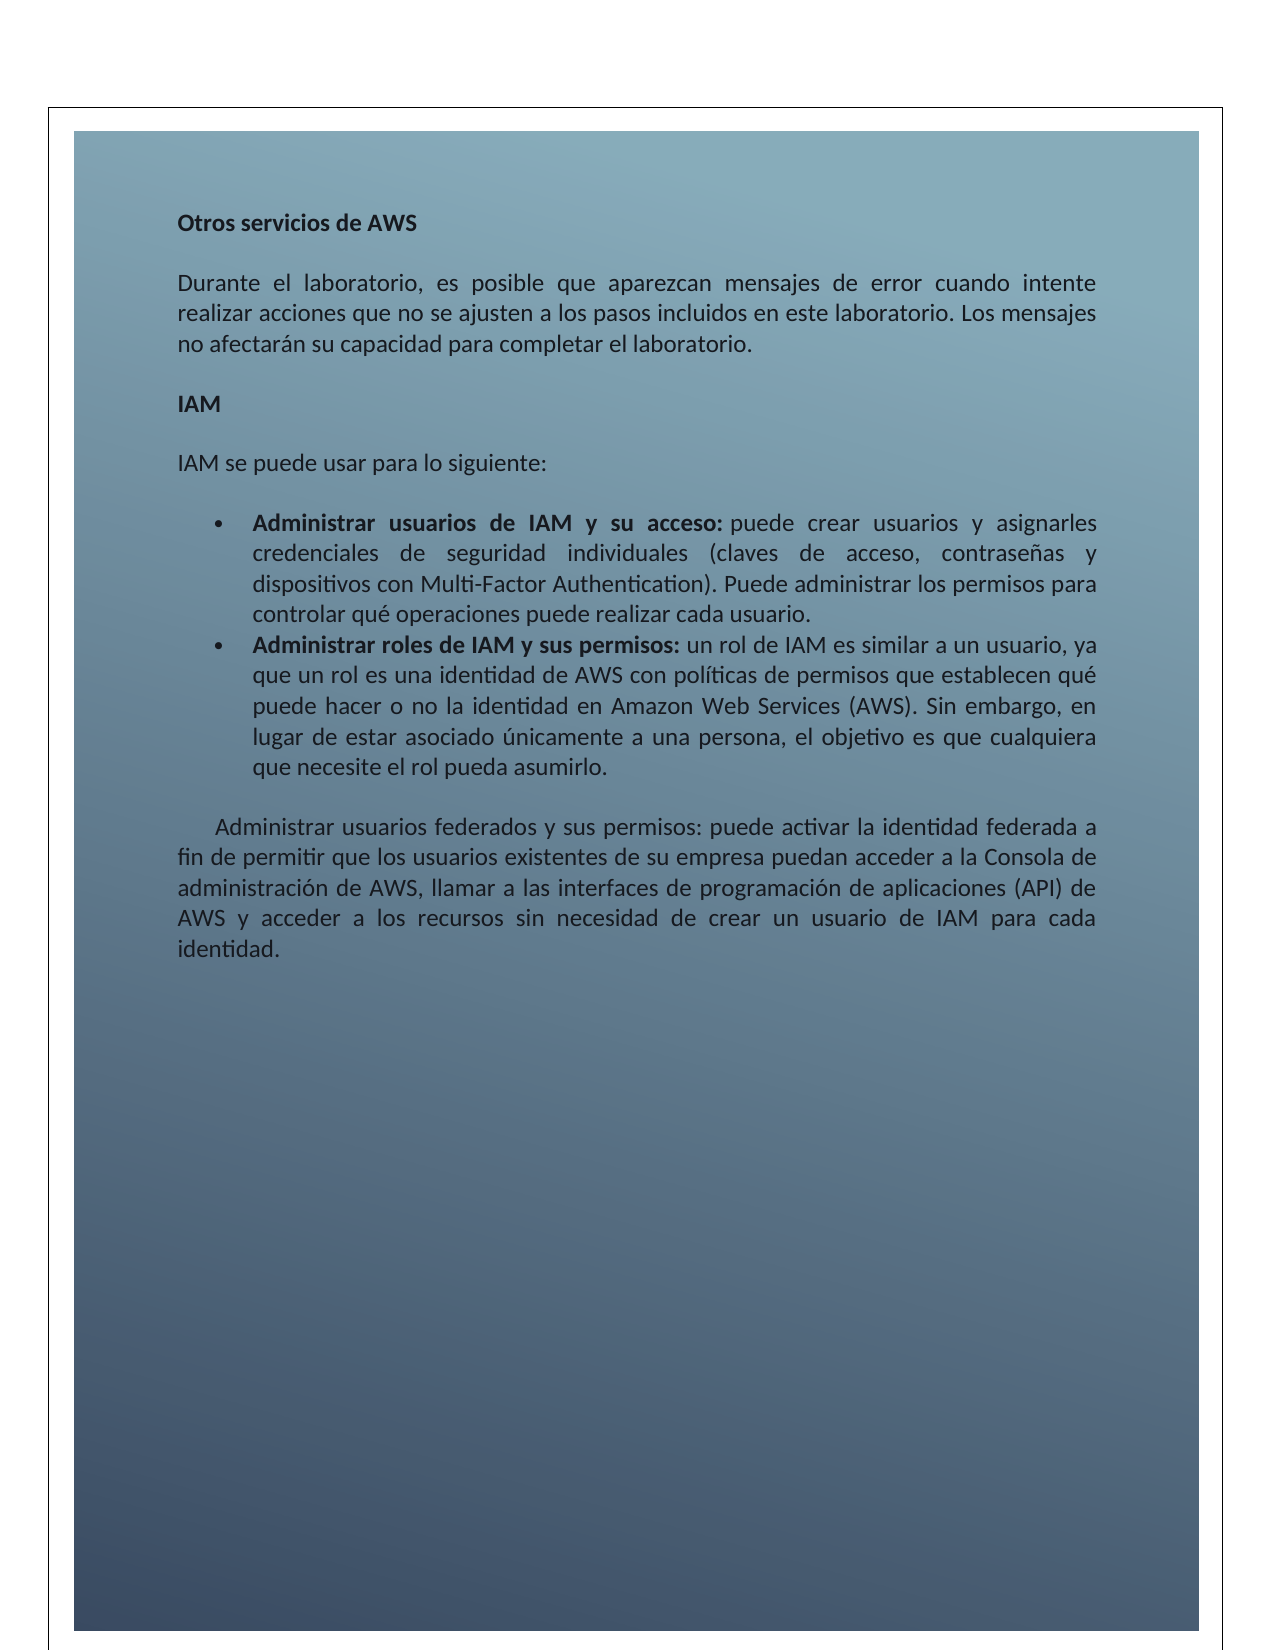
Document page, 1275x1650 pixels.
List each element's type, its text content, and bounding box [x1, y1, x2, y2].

text Otros servicios de AWS [177, 207, 1098, 238]
text IAM se puede usar para lo siguiente: [177, 447, 1098, 478]
list Administrar usuarios de IAM y su acceso: puede crear usuarios y asignarles credenciales de seguridad individuales (claves de acceso, contraseñas y dispositivos con Multi-Factor Authentication). Puede administrar los permisos para controlar qué operaciones puede realizar cada usuario. [215, 507, 1098, 629]
text Administrar usuarios federados y sus permisos: puede activar la identidad federada a fin de permitir que los usuarios existentes de su empresa puedan acceder a la Consola de administración de AWS, llamar a las interfaces de programación de aplicaciones (API) de AWS y acceder a los recursos sin necesidad de crear un usuario de IAM para cada identidad. [177, 811, 1098, 963]
list Administrar roles de IAM y sus permisos: un rol de IAM es similar a un usuario, ya que un rol es una identidad de AWS con políticas de permisos que establecen qué puede hacer o no la identidad en Amazon Web Services (AWS). Sin embargo, en lugar de estar asociado únicamente a una persona, el objetivo es que cualquiera que necesite el rol pueda asumirlo. [215, 629, 1098, 782]
picture [74, 131, 1199, 1631]
text IAM [177, 388, 1098, 418]
text Durante el laboratorio, es posible que aparezcan mensajes de error cuando intente realizar acciones que no se ajusten a los pasos incluidos en este laboratorio. Los mensajes no afectarán su capacidad para completar el laboratorio. [177, 267, 1098, 358]
